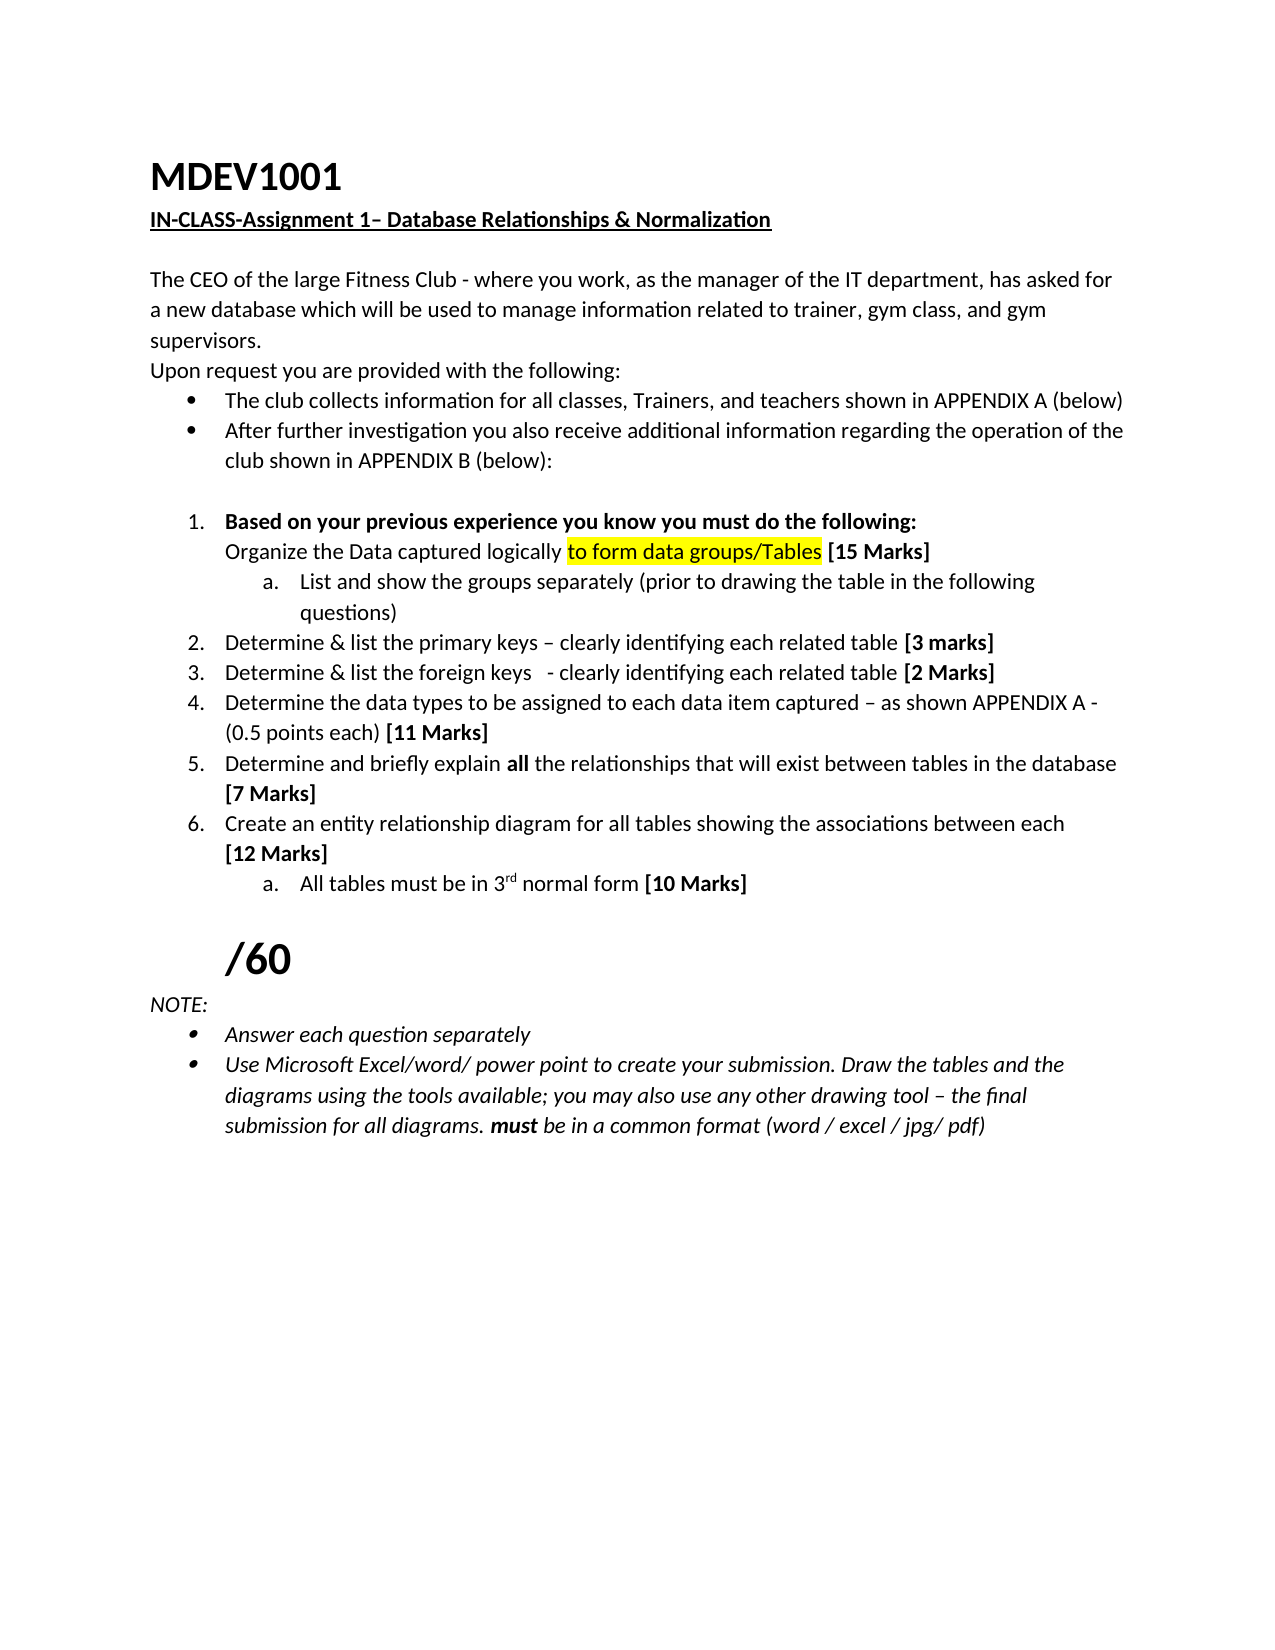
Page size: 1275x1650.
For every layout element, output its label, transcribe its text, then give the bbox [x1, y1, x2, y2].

list Use Microsoft Excel/word/ power point to create your submission. Draw the tables and the diagrams using the tools available; you may also use any other drawing tool – the final submission for all diagrams. must be in a common format (word / excel / jpg/ pdf) [187, 1051, 1125, 1139]
text Upon request you are provided with the following: [150, 356, 1125, 384]
list The club collects information for all classes, Trainers, and teachers shown in APPENDIX A (below) [187, 386, 1125, 414]
list Determine & list the foreign keys - clearly identifying each related table [2 Marks] [187, 658, 1125, 686]
list Based on your previous experience you know you must do the following: Organize the Data captured logically to form data groups/Tables [15 Marks] [187, 507, 1125, 565]
list All tables must be in 3rd normal form [10 Marks] [262, 869, 1125, 897]
list After further investigation you also receive additional information regarding the operation of the club shown in APPENDIX B (below): [187, 416, 1125, 474]
list Determine and briefly explain all the relationships that will exist between tables in the database [7 Marks] [187, 749, 1125, 807]
list List and show the groups separately (prior to drawing the table in the following questions) [262, 567, 1125, 626]
list Determine the data types to be assigned to each data item captured – as shown APPENDIX A -(0.5 points each) [11 Marks] [187, 688, 1125, 746]
list /60 [225, 930, 1125, 986]
text The CEO of the large Fitness Club - where you work, as the manager of the IT department, has asked for a new database which will be used to manage information related to trainer, gym class, and gym supervisors. [150, 265, 1125, 354]
list Answer each question separately [187, 1020, 1125, 1048]
text IN-CLASS-Assignment 1– Database Relationships & Normalization [150, 205, 1125, 233]
list Create an entity relationship diagram for all tables showing the associations between each [12 Marks] [187, 809, 1125, 867]
text NOTE: [150, 990, 1125, 1018]
text MDEV1001 [150, 150, 1125, 201]
list Determine & list the primary keys – clearly identifying each related table [3 marks] [187, 628, 1125, 656]
